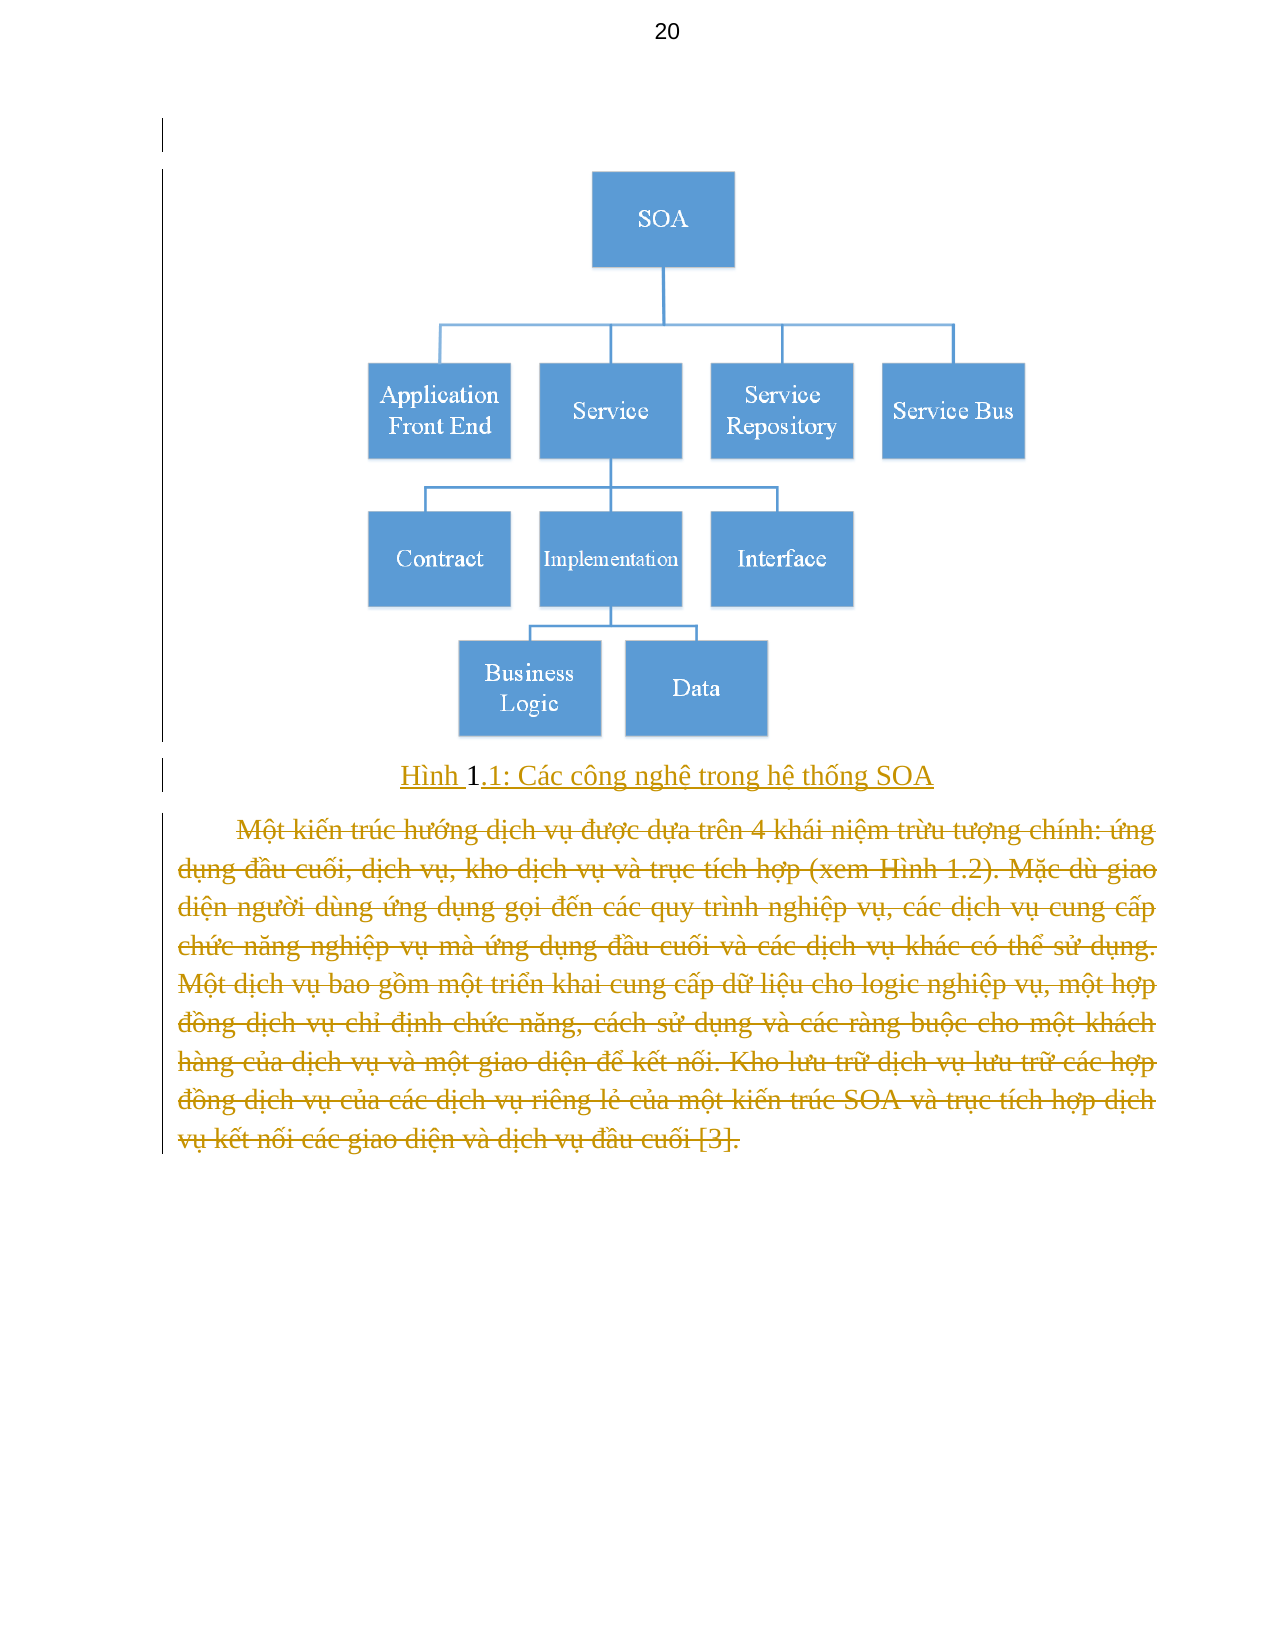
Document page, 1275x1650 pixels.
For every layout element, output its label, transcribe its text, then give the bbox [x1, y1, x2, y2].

text 1 [177, 758, 1157, 792]
picture [364, 169, 1029, 742]
